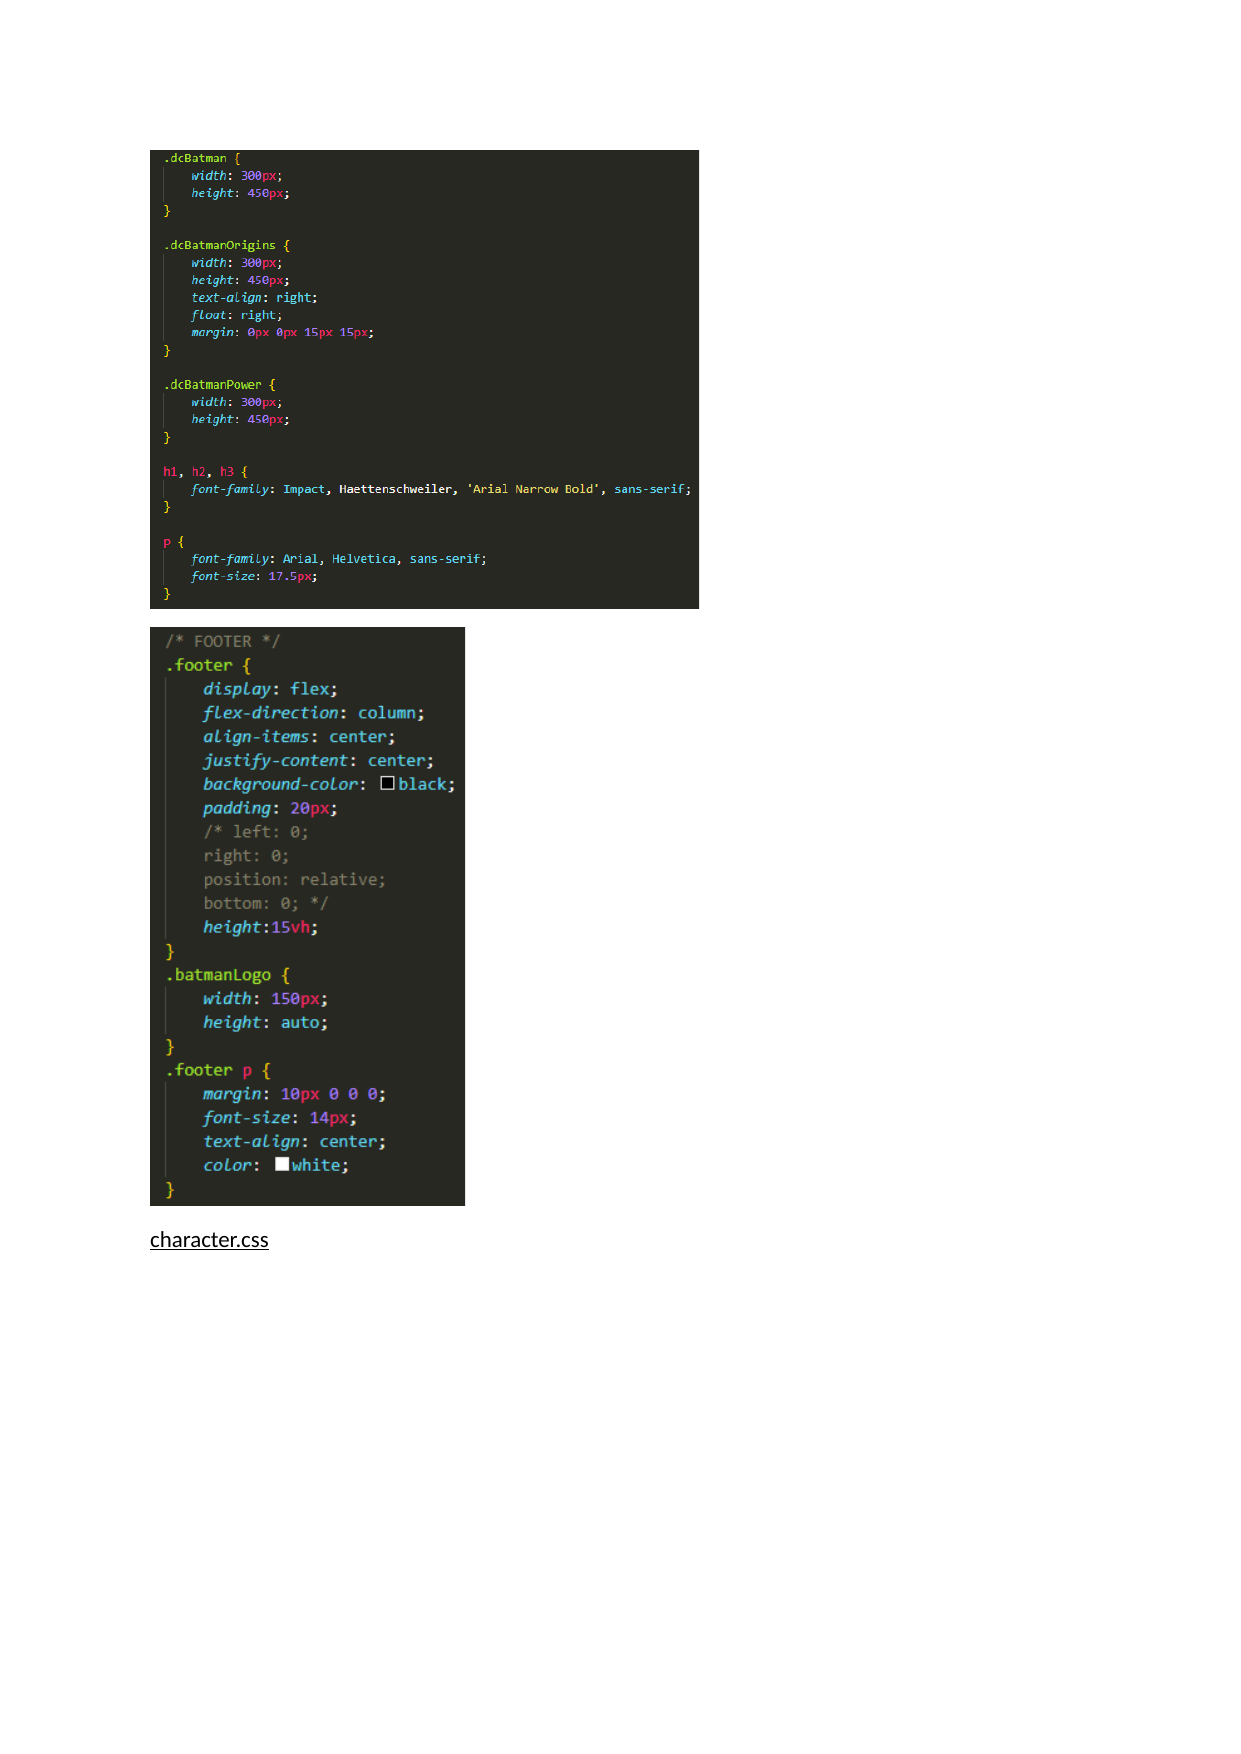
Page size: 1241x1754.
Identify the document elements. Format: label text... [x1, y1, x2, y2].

picture [150, 627, 465, 1206]
picture [150, 150, 700, 609]
text character.css [150, 1225, 1090, 1253]
